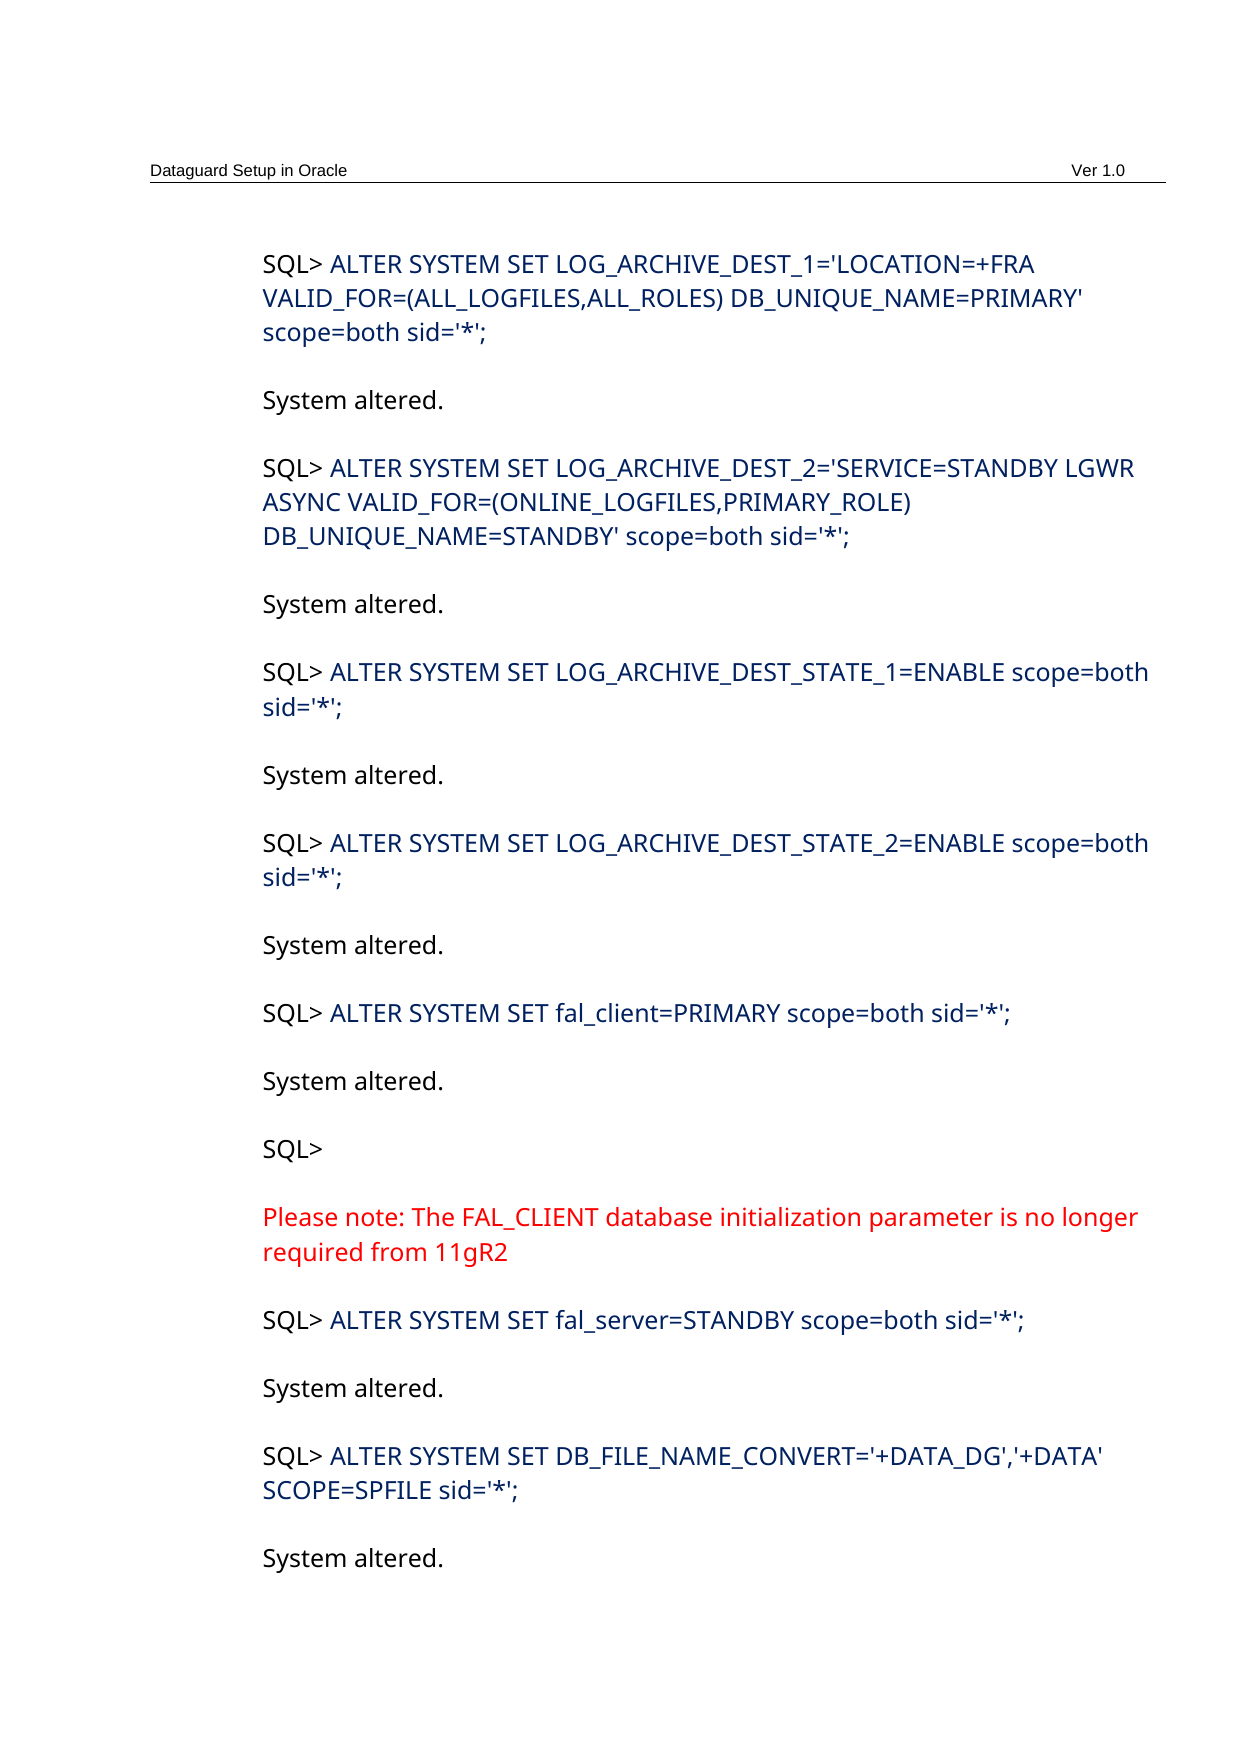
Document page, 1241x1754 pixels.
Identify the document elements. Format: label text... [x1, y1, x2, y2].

list System altered. [262, 587, 1166, 621]
list SQL> ALTER SYSTEM SET DB_FILE_NAME_CONVERT='+DATA_DG','+DATA' SCOPE=SPFILE sid='*'; [262, 1438, 1166, 1507]
list SQL> ALTER SYSTEM SET LOG_ARCHIVE_DEST_2='SERVICE=STANDBY LGWR ASYNC VALID_FOR=(ONLINE_LOGFILES,PRIMARY_ROLE) DB_UNIQUE_NAME=STANDBY' scope=both sid='*'; [262, 451, 1166, 553]
list Please note: The FAL_CLIENT database initialization parameter is no longer required from 11gR2 [262, 1200, 1166, 1268]
list System altered. [262, 1064, 1166, 1098]
list SQL> ALTER SYSTEM SET LOG_ARCHIVE_DEST_STATE_1=ENABLE scope=both sid='*'; [262, 655, 1166, 723]
list SQL> ALTER SYSTEM SET LOG_ARCHIVE_DEST_STATE_2=ENABLE scope=both sid='*'; [262, 825, 1166, 893]
list System altered. [262, 757, 1166, 791]
list SQL> ALTER SYSTEM SET fal_server=STANDBY scope=both sid='*'; [262, 1302, 1166, 1336]
list System altered. [262, 383, 1166, 417]
list SQL> ALTER SYSTEM SET fal_client=PRIMARY scope=both sid='*'; [262, 996, 1166, 1030]
list System altered. [262, 928, 1166, 962]
list System altered. [262, 1370, 1166, 1404]
list SQL> ALTER SYSTEM SET LOG_ARCHIVE_DEST_1='LOCATION=+FRA VALID_FOR=(ALL_LOGFILES,ALL_ROLES) DB_UNIQUE_NAME=PRIMARY' scope=both sid='*'; [262, 246, 1166, 348]
list System altered. [262, 1541, 1166, 1575]
list SQL> [262, 1132, 1166, 1166]
